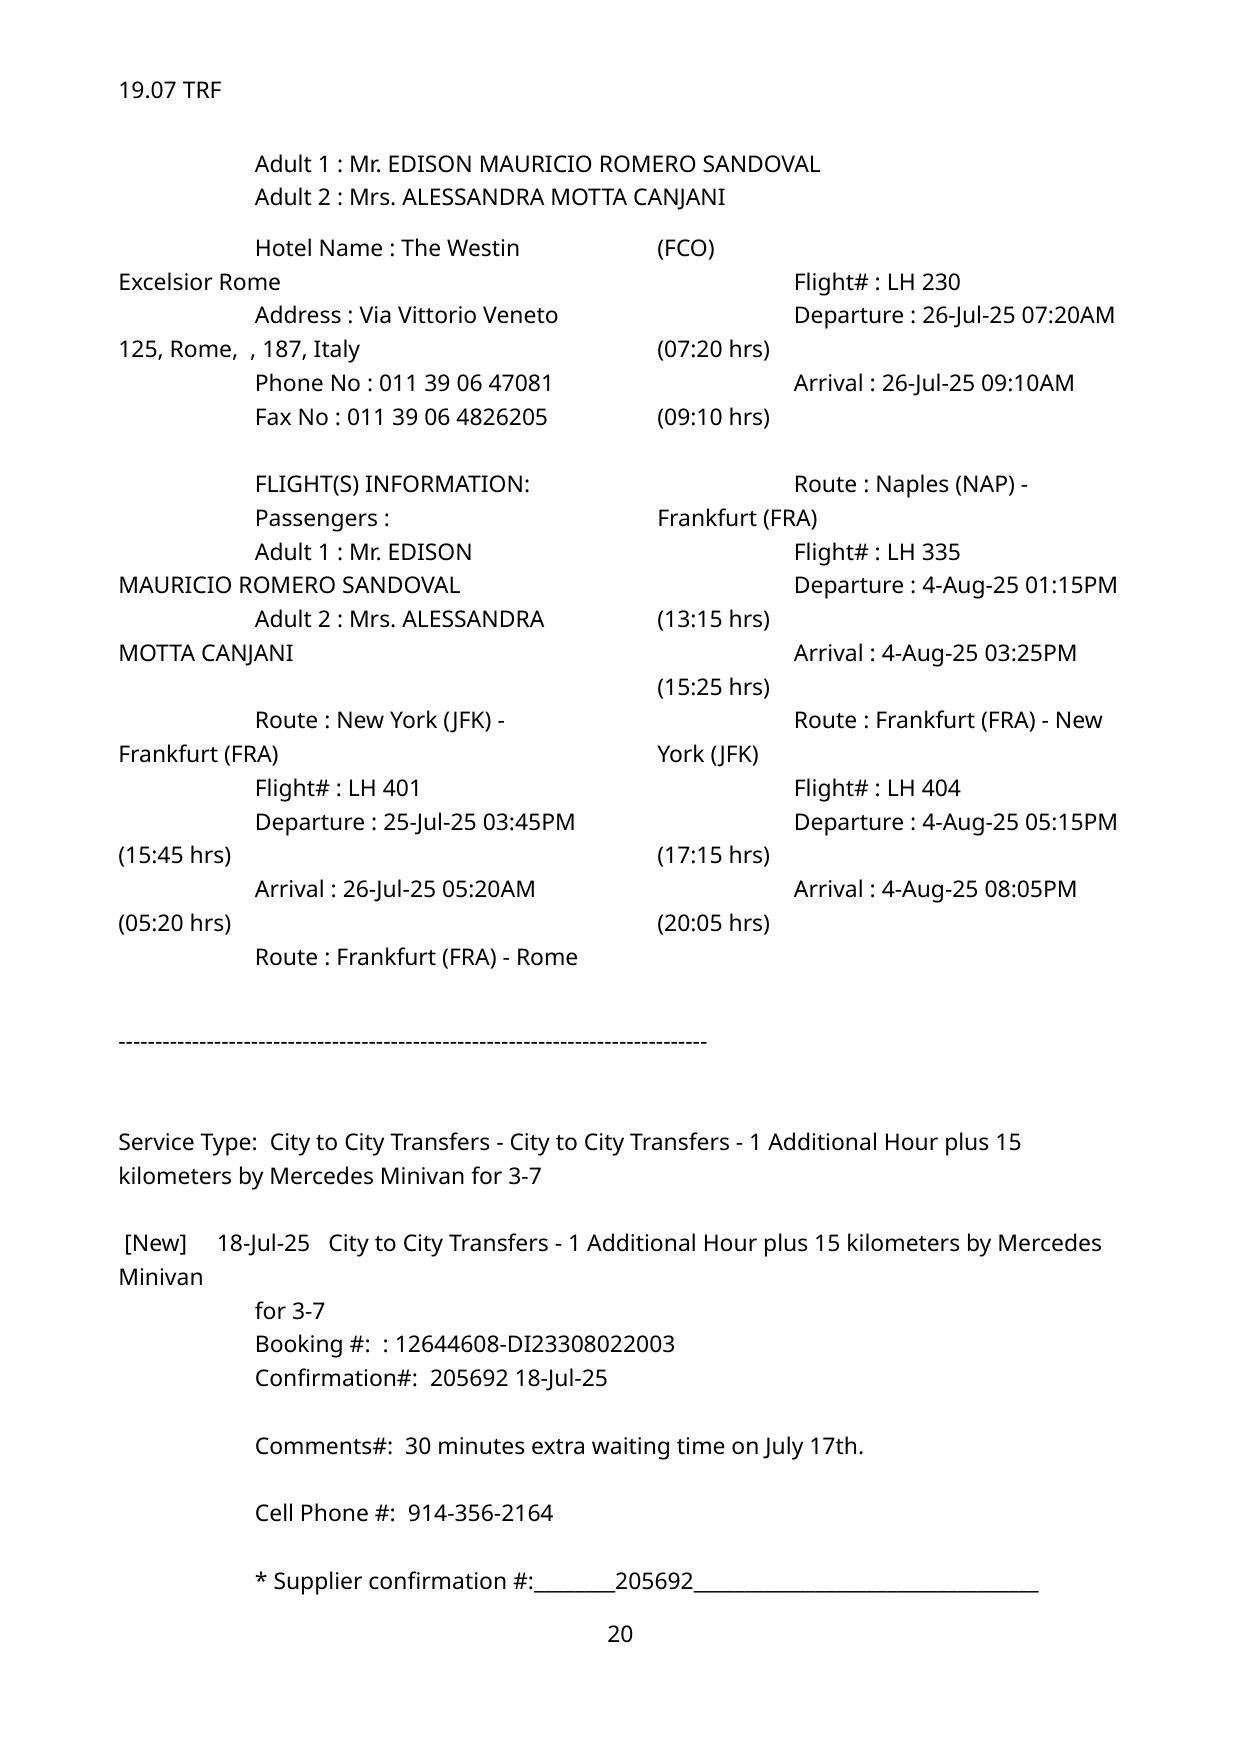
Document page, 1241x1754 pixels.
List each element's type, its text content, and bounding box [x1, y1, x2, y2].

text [118, 991, 1122, 1596]
text Hotel Name : The Westin Excelsior Rome Address : Via Vittorio Veneto 125, Rome, , 187, Italy Phone No : 011 39 06 47081 Fax No : 011 39 06 4826205 FLIGHT(S) INFORMATION: Passengers : Adult 1 : Mr. EDISON MAURICIO ROMERO SANDOVAL Adult 2 : Mrs. ALESSANDRA MOTTA CANJANI Route : New York (JFK) - Frankfurt (FRA) Flight# : LH 401 Departure : 25-Jul-25 03:45PM (15:45 hrs) Arrival : 26-Jul-25 05:20AM (05:20 hrs) Route : Frankfurt (FRA) - Rome (FCO) Flight# : LH 230 Departure : 26-Jul-25 07:20AM (07:20 hrs) Arrival : 26-Jul-25 09:10AM (09:10 hrs) Route : Naples (NAP) - Frankfurt (FRA) Flight# : LH 335 Departure : 4-Aug-25 01:15PM (13:15 hrs) Arrival : 4-Aug-25 03:25PM (15:25 hrs) Route : Frankfurt (FRA) - New York (JFK) Flight# : LH 404 Departure : 4-Aug-25 05:15PM (17:15 hrs) Arrival : 4-Aug-25 08:05PM (20:05 hrs) [118, 232, 583, 972]
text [118, 148, 1122, 213]
text Hotel Name : The Westin Excelsior Rome Address : Via Vittorio Veneto 125, Rome, , 187, Italy Phone No : 011 39 06 47081 Fax No : 011 39 06 4826205 FLIGHT(S) INFORMATION: Passengers : Adult 1 : Mr. EDISON MAURICIO ROMERO SANDOVAL Adult 2 : Mrs. ALESSANDRA MOTTA CANJANI Route : New York (JFK) - Frankfurt (FRA) Flight# : LH 401 Departure : 25-Jul-25 03:45PM (15:45 hrs) Arrival : 26-Jul-25 05:20AM (05:20 hrs) Route : Frankfurt (FRA) - Rome (FCO) Flight# : LH 230 Departure : 26-Jul-25 07:20AM (07:20 hrs) Arrival : 26-Jul-25 09:10AM (09:10 hrs) Route : Naples (NAP) - Frankfurt (FRA) Flight# : LH 335 Departure : 4-Aug-25 01:15PM (13:15 hrs) Arrival : 4-Aug-25 03:25PM (15:25 hrs) Route : Frankfurt (FRA) - New York (JFK) Flight# : LH 404 Departure : 4-Aug-25 05:15PM (17:15 hrs) Arrival : 4-Aug-25 08:05PM (20:05 hrs) [657, 232, 1122, 938]
